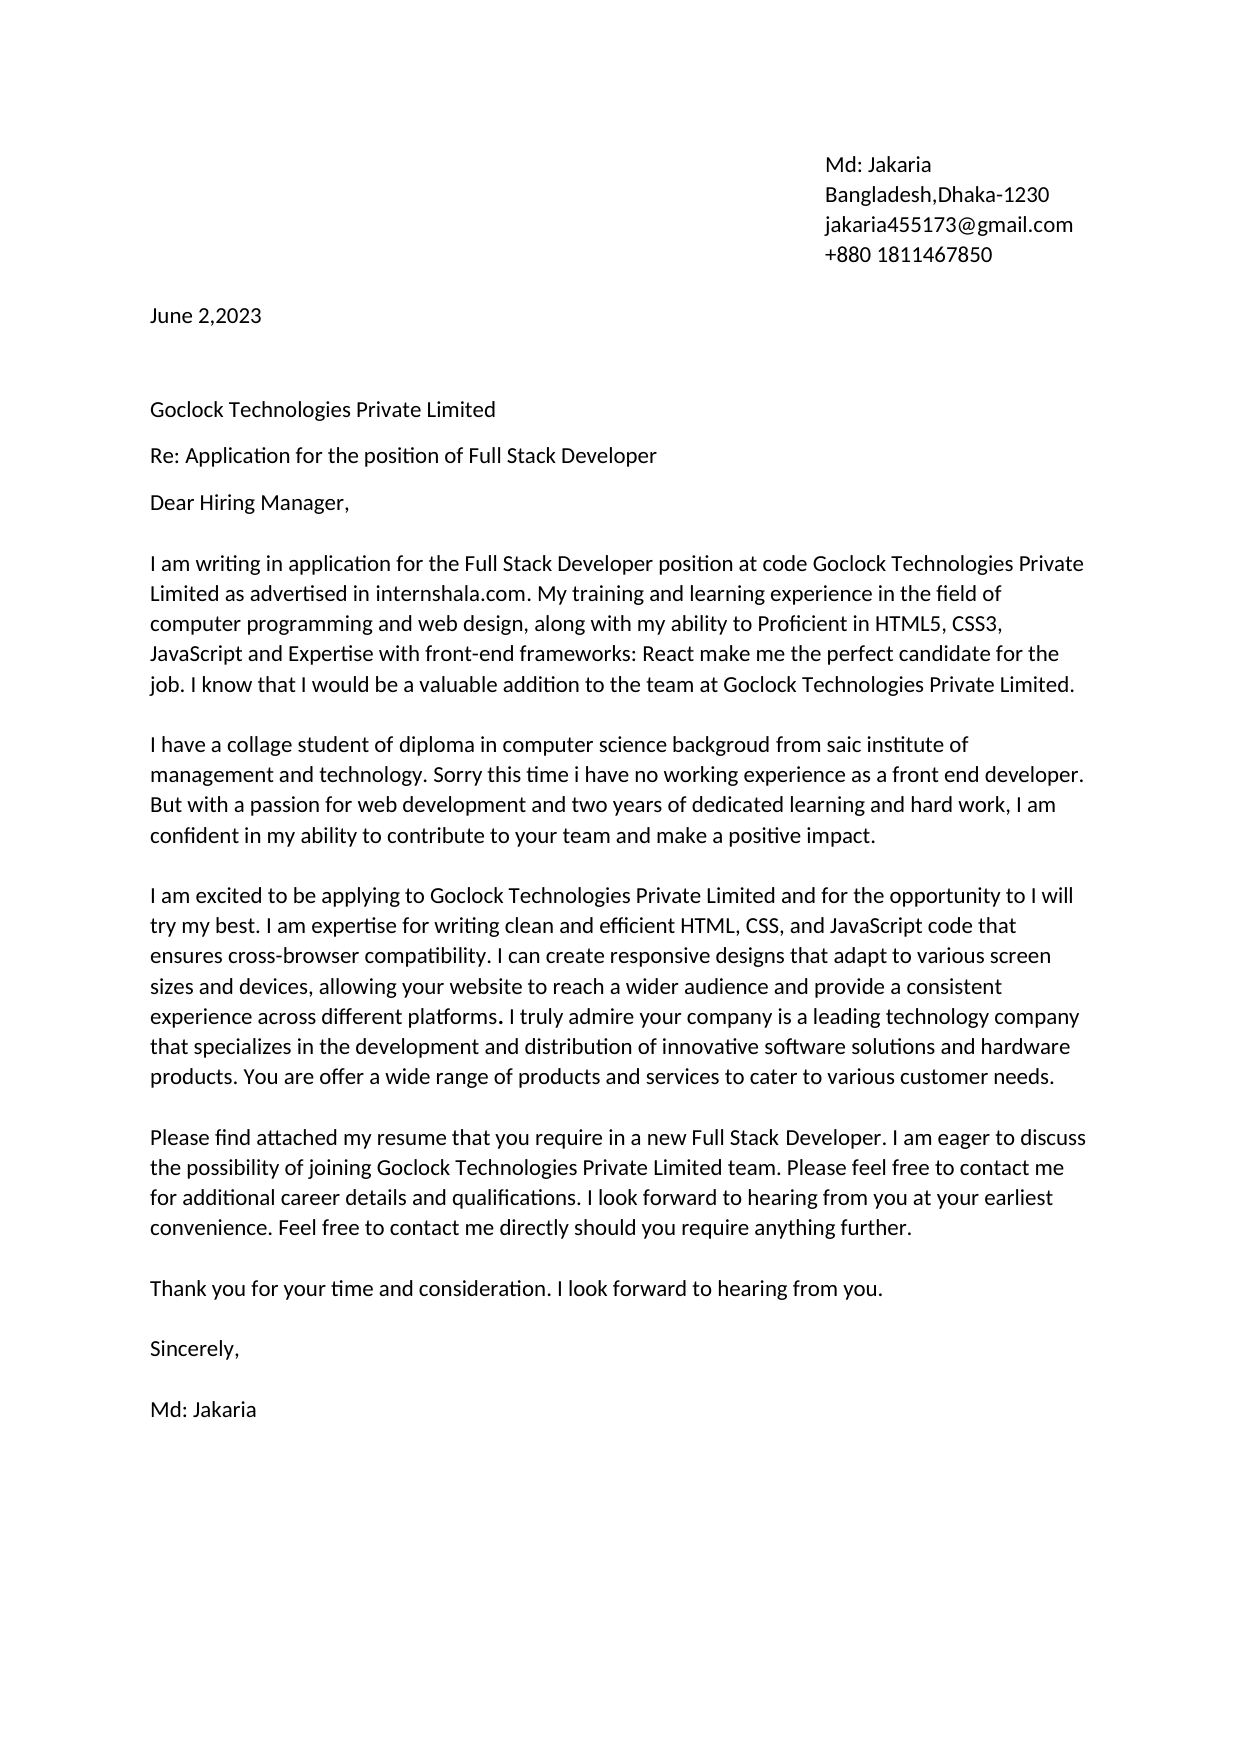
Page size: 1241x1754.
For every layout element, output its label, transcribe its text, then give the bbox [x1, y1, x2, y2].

text I have a collage student of diploma in computer science backgroud from saic institute of management and technology. Sorry this time i have no working experience as a front end developer. But with a passion for web development and two years of dedicated learning and hard work, I am confident in my ability to contribute to your team and make a positive impact. [150, 730, 1090, 849]
text Re: Application for the position of Full Stack Developer [150, 442, 1090, 470]
text jakaria455173@gmail.com [825, 210, 1090, 238]
text +880 1811467850 [825, 241, 1090, 269]
text Thank you for your time and consideration. I look forward to hearing from you. [150, 1274, 1090, 1302]
text I am writing in application for the Full Stack Developer position at code Goclock Technologies Private Limited as advertised in internshala.com. My training and learning experience in the field of computer programming and web design, along with my ability to Proficient in HTML5, CSS3, JavaScript and Expertise with front-end frameworks: React make me the perfect candidate for the job. I know that I would be a valuable addition to the team at Goclock Technologies Private Limited. [150, 549, 1090, 698]
text Goclock Technologies Private Limited [150, 395, 1090, 423]
text Md: Jakaria [825, 150, 1090, 178]
text I am excited to be applying to Goclock Technologies Private Limited and for the opportunity to I will try my best. I am expertise for writing clean and efficient HTML, CSS, and JavaScript code that ensures cross-browser compatibility. I can create responsive designs that adapt to various screen sizes and devices, allowing your website to reach a wider audience and provide a consistent experience across different platforms. I truly admire your company is a leading technology company that specializes in the development and distribution of innovative software solutions and hardware products. You are offer a wide range of products and services to cater to various customer needs. [150, 881, 1090, 1091]
text Sincerely, [150, 1334, 1090, 1362]
text Md: Jakaria [150, 1395, 1090, 1423]
text June 2,2023 [150, 301, 1090, 329]
text Please find attached my resume that you require in a new Full Stack Developer. I am eager to discuss the possibility of joining Goclock Technologies Private Limited team. Please feel free to contact me for additional career details and qualifications. I look forward to hearing from you at your earliest convenience. Feel free to contact me directly should you require anything further. [150, 1123, 1090, 1242]
text Dear Hiring Manager, [150, 488, 1090, 517]
text Bangladesh,Dhaka-1230 [825, 180, 1090, 208]
